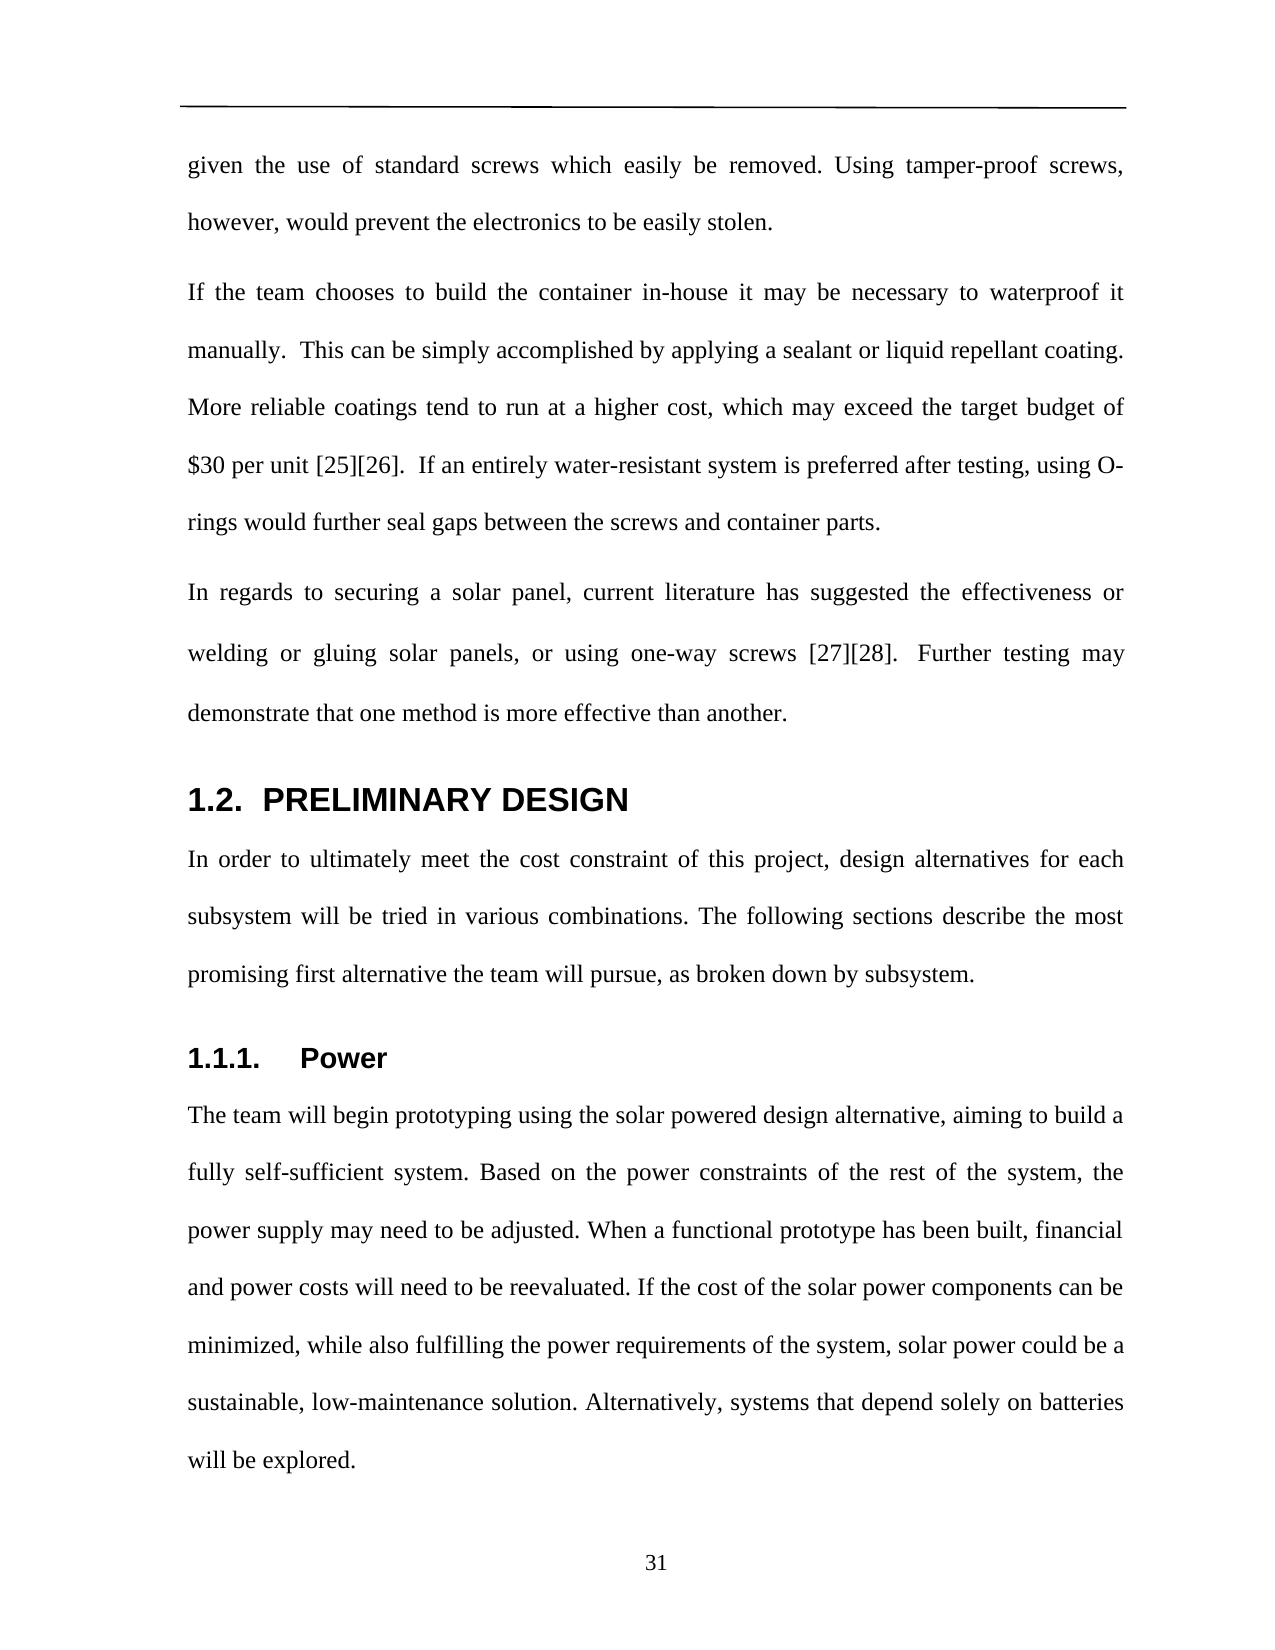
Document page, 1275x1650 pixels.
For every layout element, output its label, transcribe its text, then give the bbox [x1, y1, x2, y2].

text If the team chooses to build the container in-house it may be necessary to waterproof it manually. This can be simply accomplished by applying a sealant or liquid repellant coating. More reliable coatings tend to run at a higher cost, which may exceed the target budget of $30 per unit [25][26]. If an entirely water-resistant system is preferred after testing, using O-rings would further seal gaps between the screws and container parts. [187, 277, 1125, 536]
text In order to ultimately meet the cost constraint of this project, design alternatives for each subsystem will be tried in various combinations. The following sections describe the most promising first alternative the team will pursue, as broken down by subsystem. [187, 844, 1125, 987]
subtitle Preliminary design [187, 780, 1125, 819]
subtitle Power [187, 1041, 1125, 1075]
text In regards to securing a solar panel, current literature has suggested the effectiveness or welding or gluing solar panels, or using one-way screws [27][28]. Further testing may demonstrate that one method is more effective than another. [187, 577, 1125, 727]
text The team will begin prototyping using the solar powered design alternative, aiming to build a fully self-sufficient system. Based on the power constraints of the rest of the system, the power supply may need to be adjusted. When a functional prototype has been built, financial and power costs will need to be reevaluated. If the cost of the solar power components can be minimized, while also fulfilling the power requirements of the system, solar power could be a sustainable, low-maintenance solution. Alternatively, systems that depend solely on batteries will be explored. [187, 1100, 1125, 1473]
